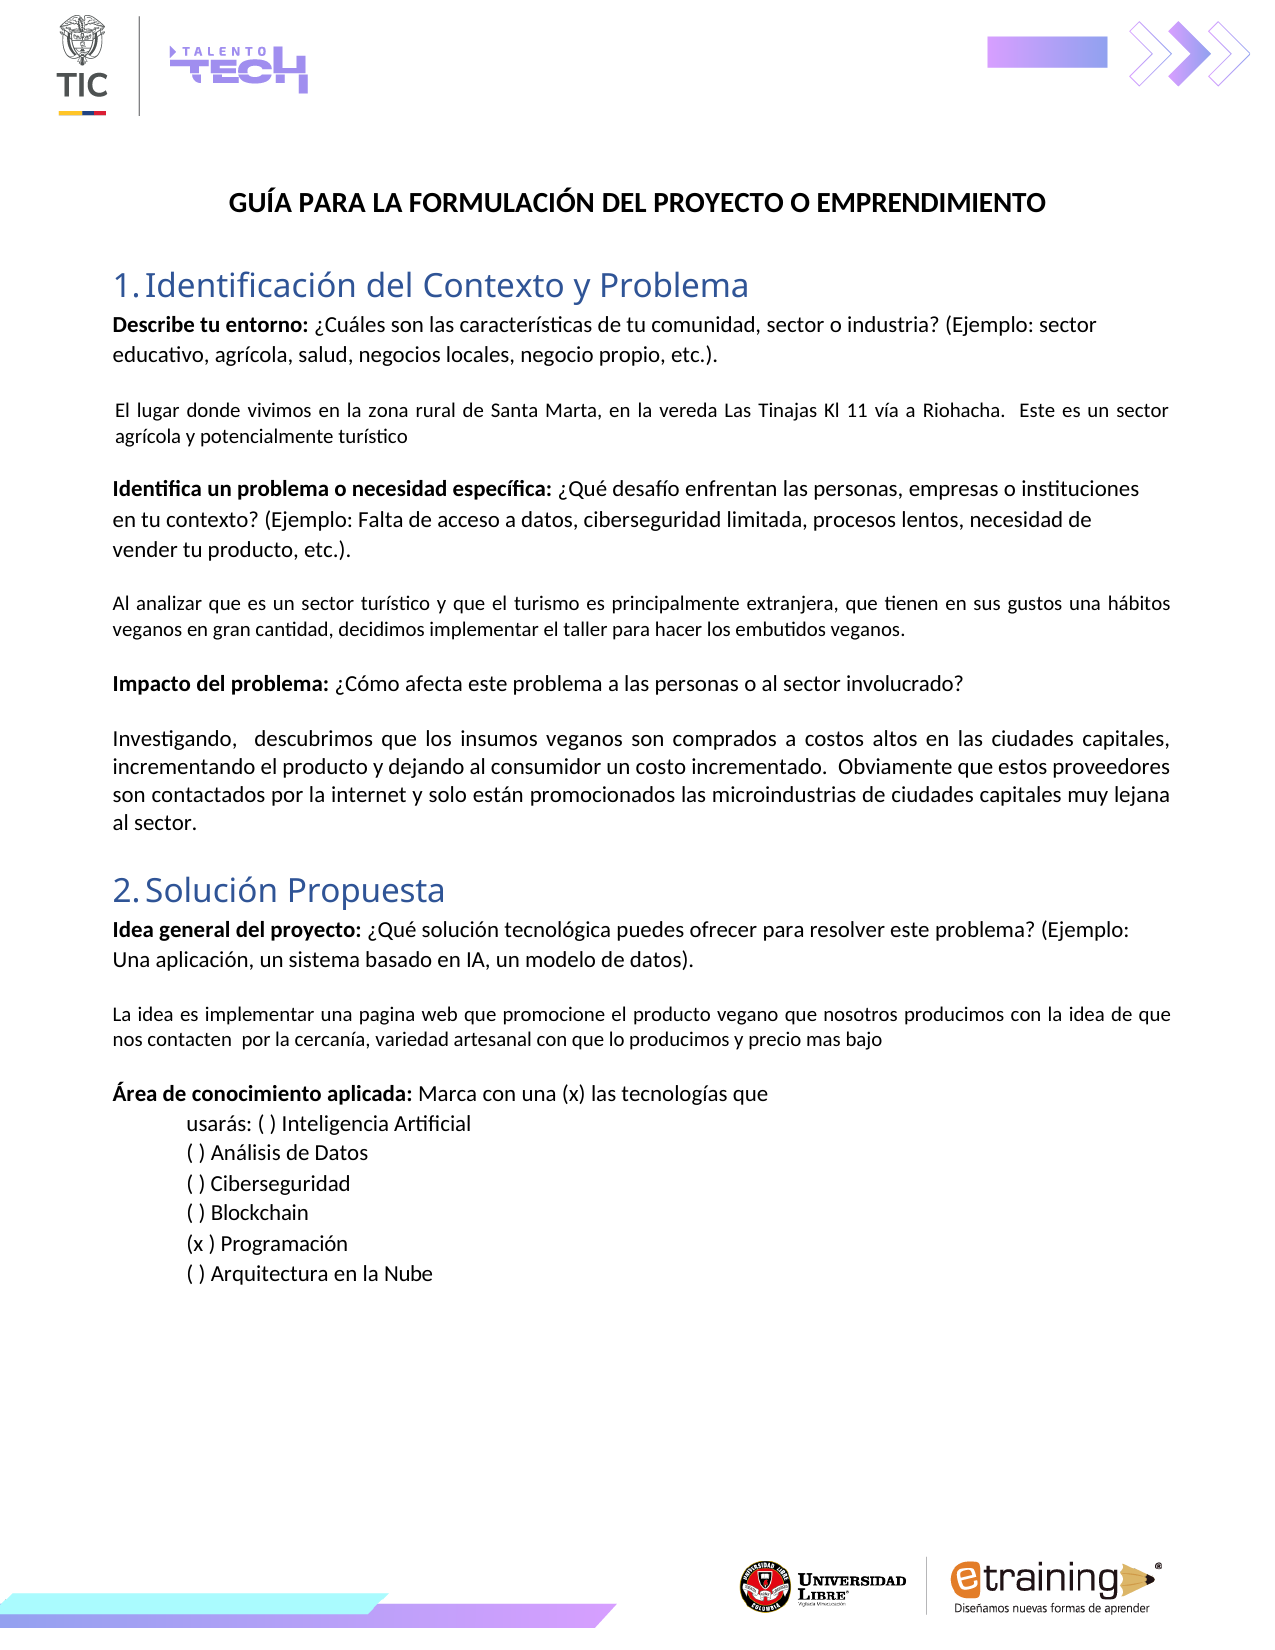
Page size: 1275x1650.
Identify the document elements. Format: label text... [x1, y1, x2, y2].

text Identifica un problema o necesidad específica: ¿Qué desafío enfrentan las personas, empresas o instituciones en tu contexto? (Ejemplo: Falta de acceso a datos, ciberseguridad limitada, procesos lentos, necesidad de vender tu producto, etc.). [112, 474, 1154, 563]
text ( ) Análisis de Datos ( ) Ciberseguridad [186, 1138, 369, 1197]
text Idea general del proyecto: ¿Qué solución tecnológica puedes ofrecer para resolver este problema? (Ejemplo: Una aplicación, un sistema basado en IA, un modelo de datos). [112, 915, 1154, 973]
text (x ) Programación [186, 1229, 1173, 1257]
picture [0, 1538, 1162, 1630]
text GUÍA PARA LA FORMULACIÓN DEL PROYECTO O EMPRENDIMIENTO [102, 184, 1173, 220]
subtitle Solución Propuesta [112, 867, 1173, 912]
text Impacto del problema: ¿Cómo afecta este problema a las personas o al sector involucrado? [112, 669, 1173, 697]
text El lugar donde vivimos en la zona rural de Santa Marta, en la vereda Las Tinajas Kl 11 vía a Riohacha. Este es un sector agrícola y potencialmente turístico [115, 398, 1173, 448]
text Área de conocimiento aplicada: Marca con una (x) las tecnologías que usarás: ( ) Inteligencia Artificial [112, 1079, 839, 1137]
picture [56, 15, 1250, 116]
text Al analizar que es un sector turístico y que el turismo es principalmente extranjera, que tienen en sus gustos una hábitos veganos en gran cantidad, decidimos implementar el taller para hacer los embutidos veganos. [112, 591, 1173, 641]
text ( ) Blockchain [186, 1199, 1173, 1226]
subtitle Identificación del Contexto y Problema [112, 262, 1173, 307]
text Describe tu entorno: ¿Cuáles son las características de tu comunidad, sector o industria? (Ejemplo: sector educativo, agrícola, salud, negocios locales, negocio propio, etc.). [112, 310, 1154, 368]
text ( ) Arquitectura en la Nube [186, 1259, 1173, 1287]
text La idea es implementar una pagina web que promocione el producto vegano que nosotros producimos con la idea de que nos contacten por la cercanía, variedad artesanal con que lo producimos y precio mas bajo [112, 1001, 1173, 1052]
text Investigando, descubrimos que los insumos veganos son comprados a costos altos en las ciudades capitales, incrementando el producto y dejando al consumidor un costo incrementado. Obviamente que estos proveedores son contactados por la internet y solo están promocionados las microindustrias de ciudades capitales muy lejana al sector. [112, 724, 1173, 836]
